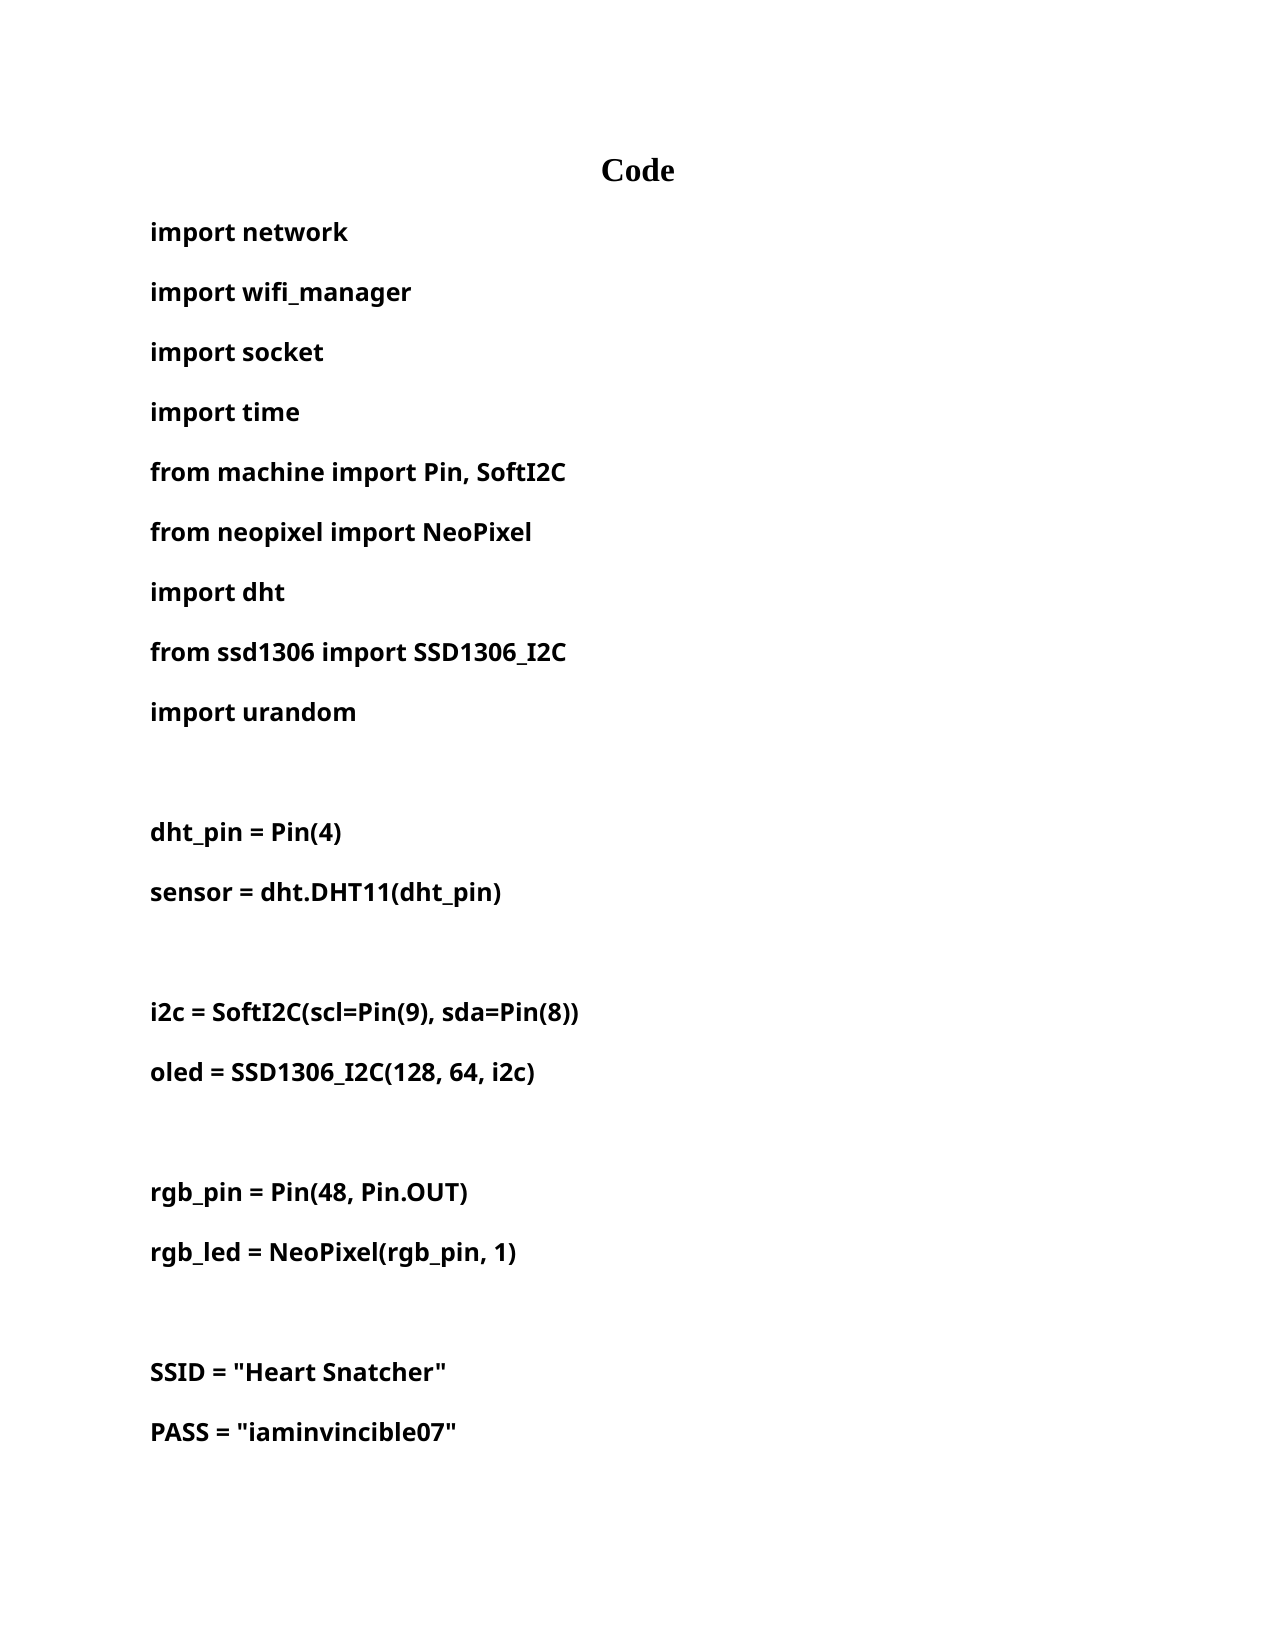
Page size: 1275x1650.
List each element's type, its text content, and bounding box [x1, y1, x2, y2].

text import network [150, 215, 1125, 249]
text PASS = "iaminvincible07" [150, 1415, 1125, 1449]
text dht_pin = Pin(4) [150, 815, 1125, 849]
text sensor = dht.DHT11(dht_pin) [150, 875, 1125, 909]
text Code [150, 150, 1125, 188]
text from neopixel import NeoPixel [150, 515, 1125, 549]
text import dht [150, 575, 1125, 609]
text import socket [150, 335, 1125, 369]
text rgb_pin = Pin(48, Pin.OUT) [150, 1175, 1125, 1209]
text import urandom [150, 695, 1125, 729]
text rgb_led = NeoPixel(rgb_pin, 1) [150, 1235, 1125, 1269]
text import wifi_manager [150, 275, 1125, 309]
text SSID = "Heart Snatcher" [150, 1355, 1125, 1389]
text i2c = SoftI2C(scl=Pin(9), sda=Pin(8)) [150, 995, 1125, 1029]
text from ssd1306 import SSD1306_I2C [150, 635, 1125, 669]
text from machine import Pin, SoftI2C [150, 455, 1125, 489]
text oled = SSD1306_I2C(128, 64, i2c) [150, 1055, 1125, 1089]
text import time [150, 395, 1125, 429]
